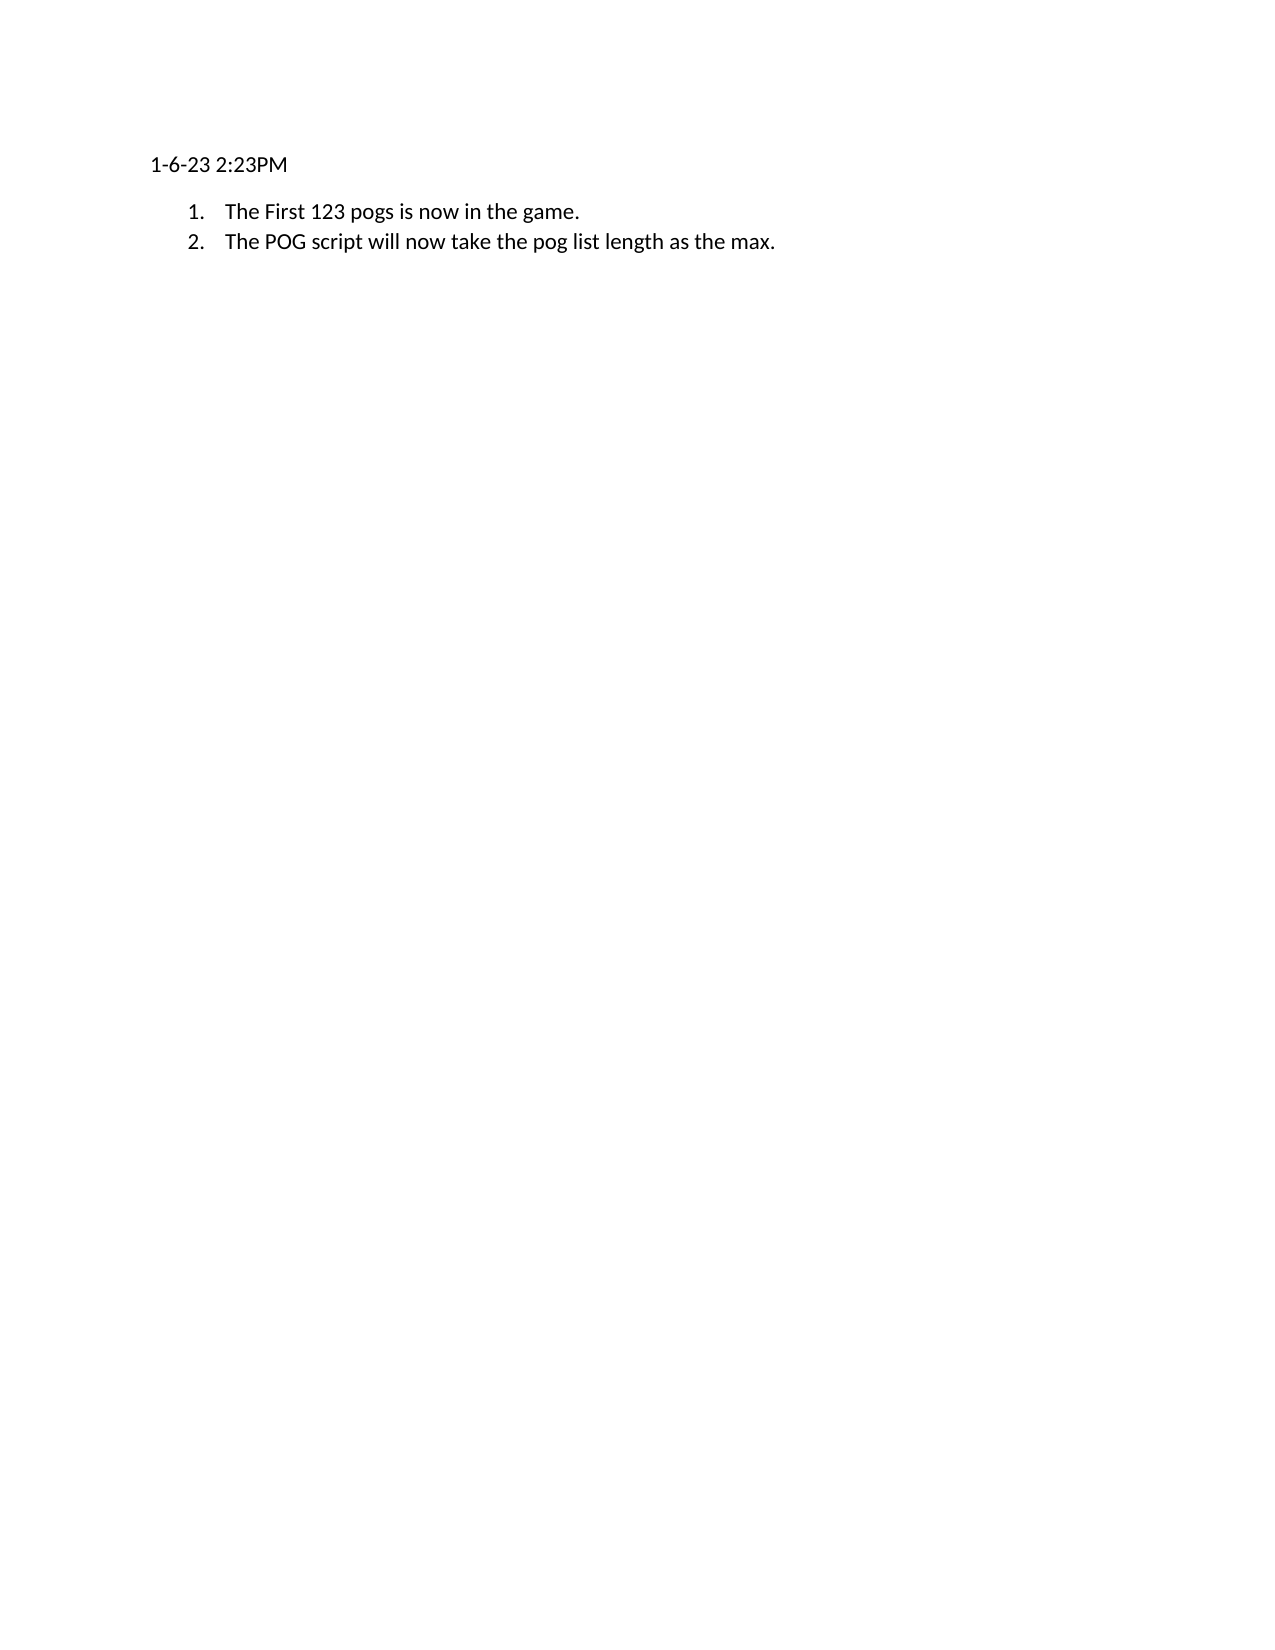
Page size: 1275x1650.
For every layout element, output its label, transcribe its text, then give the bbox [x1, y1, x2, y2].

list The POG script will now take the pog list length as the max. [187, 227, 1125, 255]
text 1-6-23 2:23PM [150, 150, 1125, 178]
list The First 123 pogs is now in the game. [187, 197, 1125, 225]
